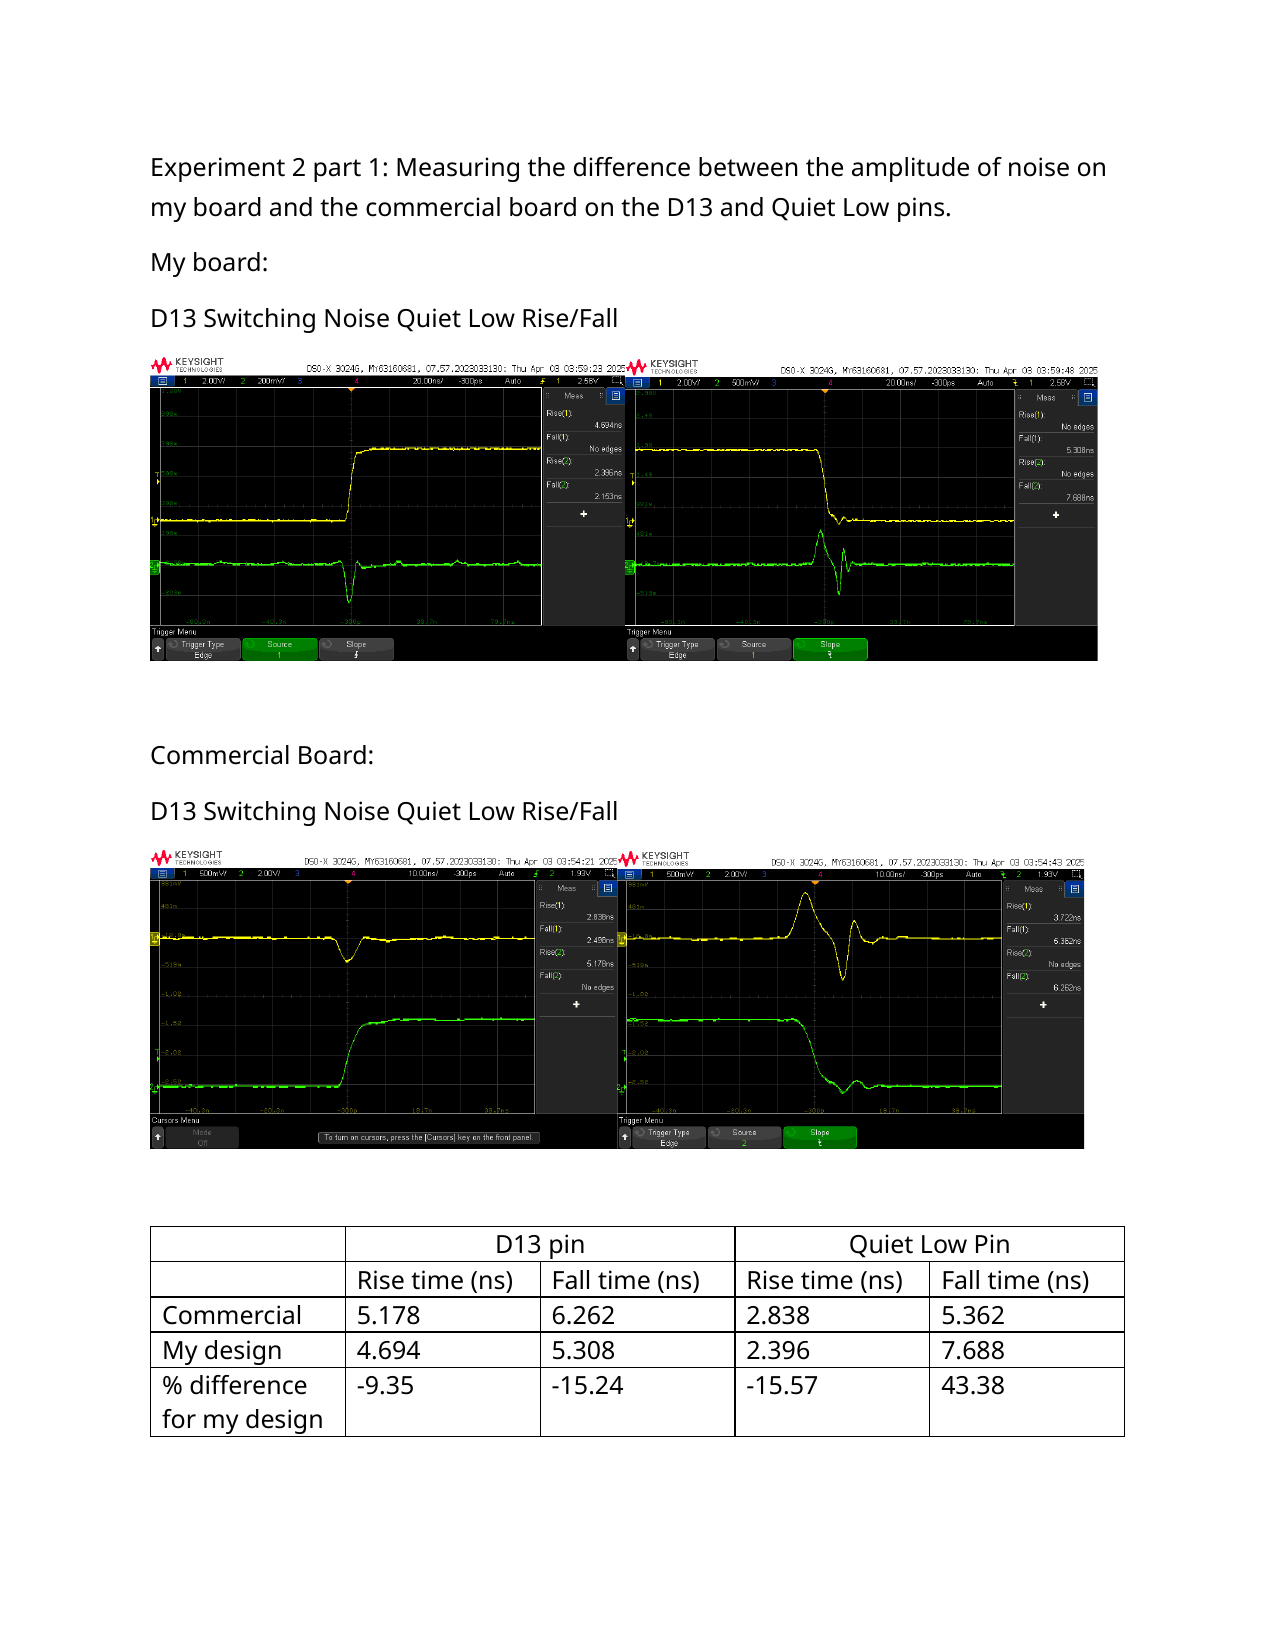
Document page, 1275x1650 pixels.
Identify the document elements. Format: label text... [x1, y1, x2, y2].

table_cell 5.308 [541, 1333, 734, 1367]
table_cell -15.24 [541, 1368, 734, 1436]
text My board: [150, 245, 1125, 279]
table_cell Rise time (ns) [736, 1262, 929, 1296]
table_header Quiet Low Pin [736, 1227, 1124, 1261]
table_cell -15.57 [736, 1368, 929, 1436]
picture [150, 849, 1085, 1149]
text D13 Switching Noise Quiet Low Rise/Fall [150, 301, 1125, 335]
table_cell Commercial [151, 1298, 345, 1331]
table_cell Rise time (ns) [346, 1262, 540, 1296]
table_cell 6.262 [541, 1298, 734, 1331]
table_cell 5.178 [346, 1298, 540, 1331]
text Commercial Board: [150, 738, 1125, 772]
table_cell % difference for my design [151, 1368, 345, 1436]
table_header D13 pin [346, 1227, 734, 1261]
table_cell 5.362 [930, 1298, 1124, 1331]
table_cell 7.688 [930, 1333, 1124, 1367]
table_cell 4.694 [346, 1333, 540, 1367]
table_cell 43.38 [930, 1368, 1124, 1436]
table_cell -9.35 [346, 1368, 540, 1436]
table_cell My design [151, 1333, 345, 1367]
table_cell 2.838 [736, 1298, 929, 1331]
picture [150, 356, 1098, 661]
table_header [151, 1227, 345, 1261]
text Experiment 2 part 1: Measuring the difference between the amplitude of noise on my board and the commercial board on the D13 and Quiet Low pins. [150, 150, 1125, 223]
table_cell [151, 1262, 345, 1296]
table_cell 2.396 [736, 1333, 929, 1367]
table_cell Fall time (ns) [930, 1262, 1124, 1296]
text D13 Switching Noise Quiet Low Rise/Fall [150, 794, 1125, 828]
table_cell Fall time (ns) [541, 1262, 734, 1296]
